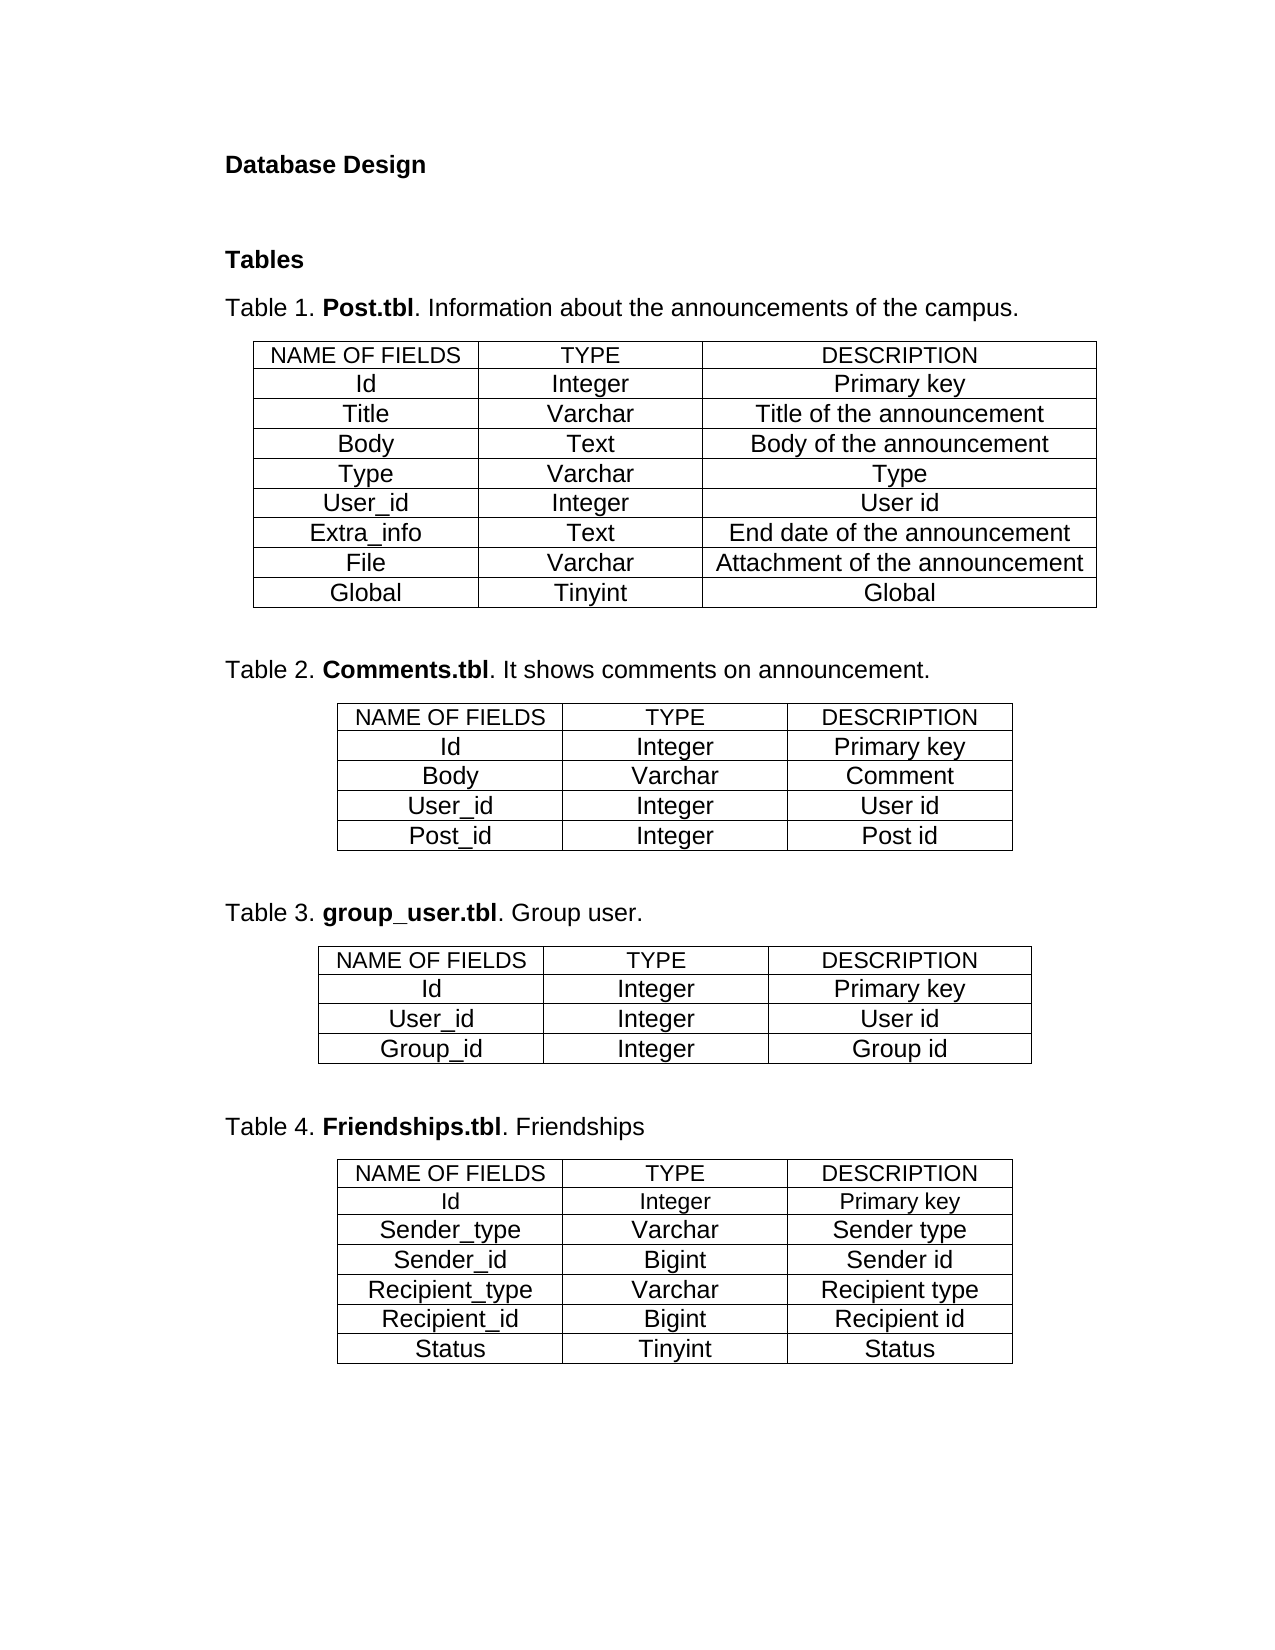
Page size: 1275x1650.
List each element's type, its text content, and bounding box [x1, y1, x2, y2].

table_cell Varchar [563, 1215, 787, 1244]
text Table 4. Friendships.tbl. Friendships [225, 1112, 1125, 1140]
table_header DESCRIPTION [703, 342, 1096, 368]
table_cell Title [254, 399, 478, 428]
table_cell Integer [563, 821, 787, 849]
table_cell Primary key [788, 1188, 1012, 1214]
table_cell Global [254, 578, 478, 607]
table_cell Integer [544, 975, 768, 1003]
table_cell Integer [544, 1034, 768, 1063]
table_cell Type [703, 459, 1096, 487]
table_cell Status [338, 1334, 562, 1363]
table_cell Group id [769, 1034, 1031, 1063]
table_cell Extra_info [254, 518, 478, 547]
table_cell User id [788, 791, 1012, 820]
text Table 3. group_user.tbl. Group user. [225, 898, 1125, 927]
table_cell Global [703, 578, 1096, 607]
table_cell Primary key [703, 369, 1096, 398]
text Table 2. Comments.tbl. It shows comments on announcement. [225, 655, 1125, 684]
table_cell Title of the announcement [703, 399, 1096, 428]
table_header NAME OF FIELDS [254, 342, 478, 368]
table_cell Varchar [479, 459, 702, 487]
table_cell Integer [479, 489, 702, 517]
table_cell User id [703, 489, 1096, 517]
table_cell Recipient id [788, 1305, 1012, 1333]
table_cell End date of the announcement [703, 518, 1096, 547]
table_cell Id [254, 369, 478, 398]
table_header TYPE [563, 704, 787, 730]
text Tables [225, 245, 1125, 274]
table_cell User id [769, 1004, 1031, 1033]
table_cell Integer [563, 791, 787, 820]
table_cell Id [319, 975, 543, 1003]
table_header NAME OF FIELDS [338, 1160, 562, 1187]
table_cell Post id [788, 821, 1012, 849]
table_cell Group_id [319, 1034, 543, 1063]
table_cell User_id [338, 791, 562, 820]
text Table 1. Post.tbl. Information about the announcements of the campus. [225, 293, 1125, 322]
table_cell Recipient type [788, 1275, 1012, 1303]
table_cell Primary key [769, 975, 1031, 1003]
table_cell Primary key [788, 731, 1012, 760]
table_cell Integer [563, 731, 787, 760]
table_cell Integer [544, 1004, 768, 1033]
table_cell Id [338, 1188, 562, 1214]
table_cell Sender_id [338, 1245, 562, 1274]
table_cell Varchar [479, 399, 702, 428]
table_cell Varchar [563, 761, 787, 790]
table_cell Attachment of the announcement [703, 548, 1096, 577]
table_cell Id [338, 731, 562, 760]
table_cell Tinyint [479, 578, 702, 607]
table_header TYPE [479, 342, 702, 368]
table_cell Body [254, 429, 478, 458]
table_cell Sender type [788, 1215, 1012, 1244]
table_header NAME OF FIELDS [319, 947, 543, 973]
table_cell Sender id [788, 1245, 1012, 1274]
text Database Design [225, 150, 1125, 179]
table_cell Status [788, 1334, 1012, 1363]
table_header TYPE [563, 1160, 787, 1187]
table_cell Recipient_id [338, 1305, 562, 1333]
table_header TYPE [544, 947, 768, 973]
table_cell Integer [479, 369, 702, 398]
table_cell Comment [788, 761, 1012, 790]
table_cell User_id [319, 1004, 543, 1033]
table_cell File [254, 548, 478, 577]
table_cell Varchar [563, 1275, 787, 1303]
table_header DESCRIPTION [788, 704, 1012, 730]
table_cell Text [479, 429, 702, 458]
table_header DESCRIPTION [769, 947, 1031, 973]
table_header NAME OF FIELDS [338, 704, 562, 730]
table_cell User_id [254, 489, 478, 517]
table_cell Integer [563, 1188, 787, 1214]
table_cell Text [479, 518, 702, 547]
table_cell Recipient_type [338, 1275, 562, 1303]
table_cell Bigint [563, 1245, 787, 1274]
table_cell Varchar [479, 548, 702, 577]
table_header DESCRIPTION [788, 1160, 1012, 1187]
table_cell Tinyint [563, 1334, 787, 1363]
table_cell Type [254, 459, 478, 487]
table_cell Post_id [338, 821, 562, 849]
table_cell Bigint [563, 1305, 787, 1333]
table_cell Body of the announcement [703, 429, 1096, 458]
table_cell Body [338, 761, 562, 790]
table_cell Sender_type [338, 1215, 562, 1244]
